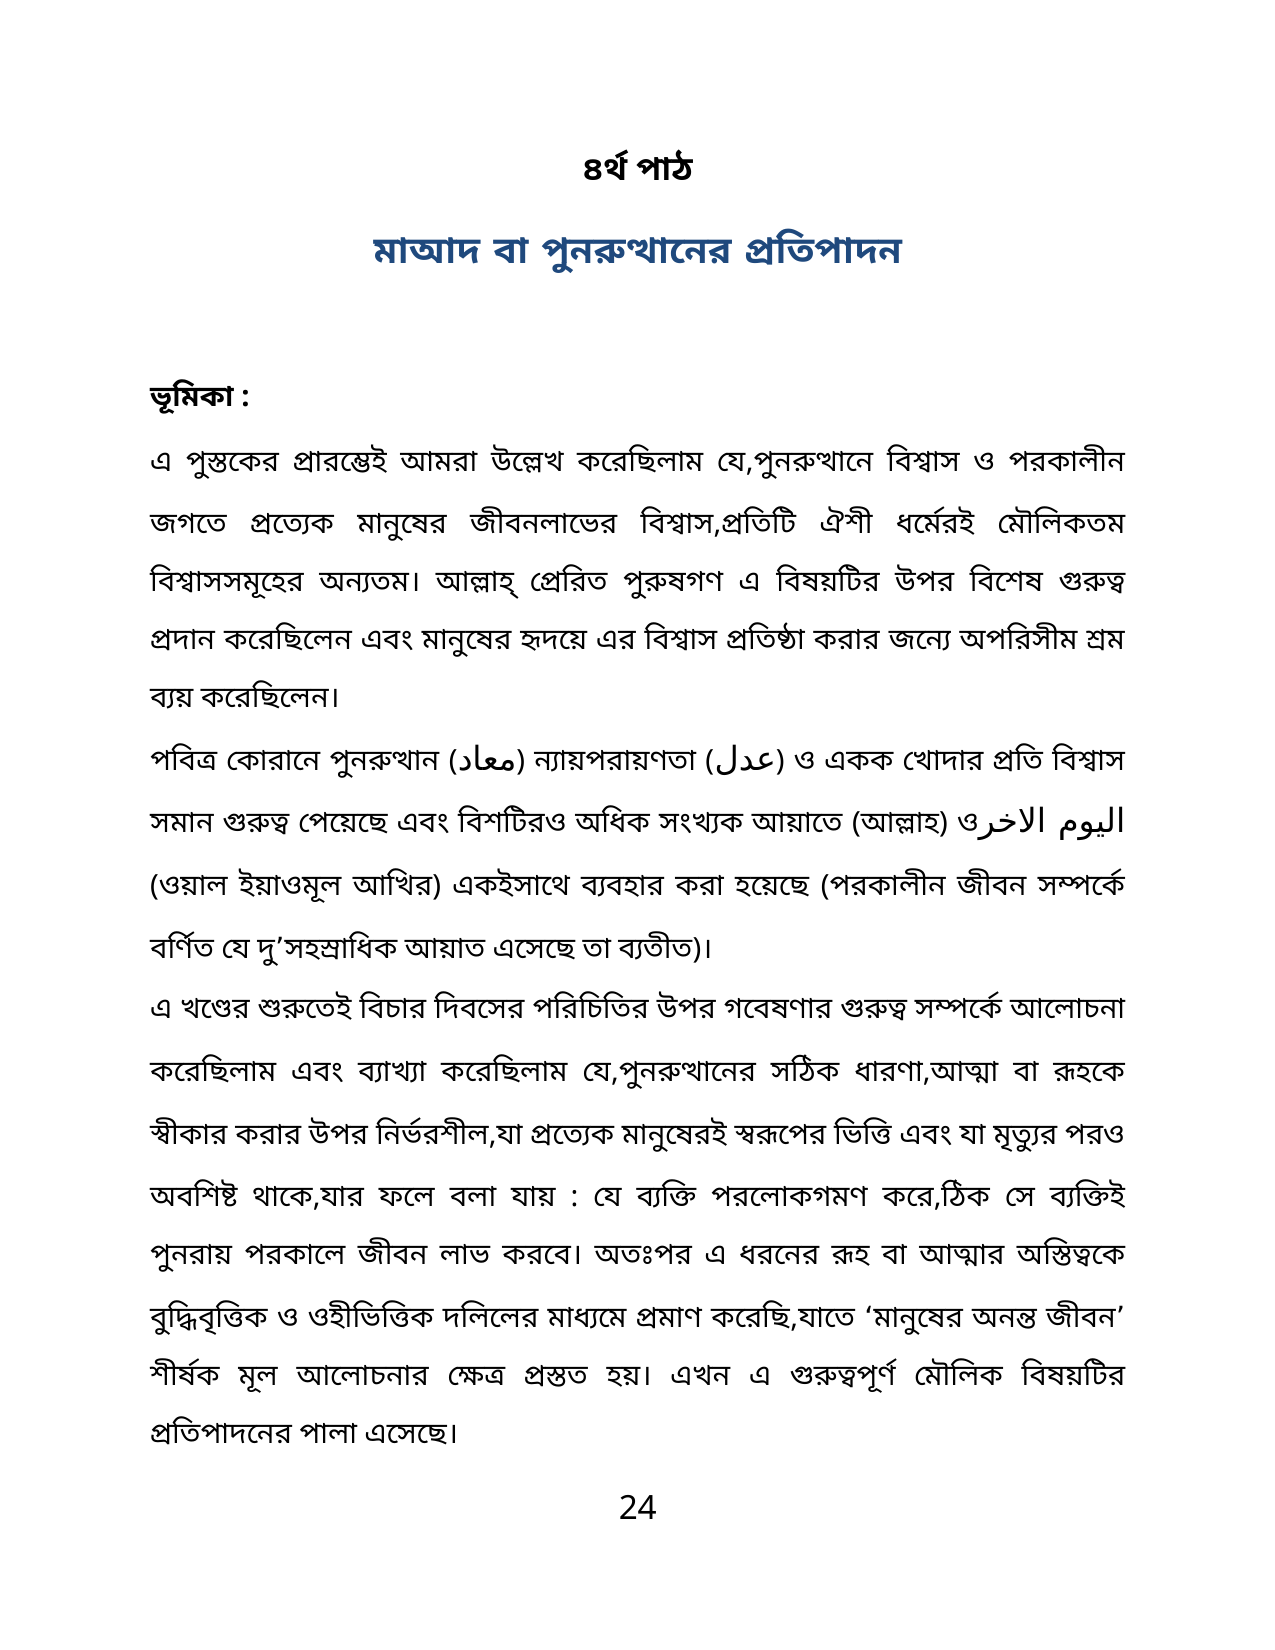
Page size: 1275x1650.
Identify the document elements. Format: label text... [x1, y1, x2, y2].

subtitle মাআদ বা পুনরুত্থানের প্রতিপাদন [150, 229, 1125, 278]
text ৪র্থ পাঠ [150, 150, 1125, 194]
text পবিত্র কোরানে পুনরুত্থান (معاد) ন্যায়পরায়ণতা (عدل) ও একক খোদার প্রতি বিশ্বাস সমান গুরুত্ব পেয়েছে এবং বিশটিরও অধিক সংখ্যক আয়াতে (আল্লাহ) ওالیوم الاخر (ওয়াল ইয়াওমূল আখির) একইসাথে ব্যবহার করা হয়েছে (পরকালীন জীবন সম্পর্কে বর্ণিত যে দু’সহস্রাধিক আয়াত এসেছে তা ব্যতীত)। [150, 739, 1125, 970]
text এ পুস্তকের প্রারম্ভেই আমরা উল্লেখ করেছিলাম যে,পুনরুত্থানে বিশ্বাস ও পরকালীন জগতে প্রত্যেক মানুষের জীবনলাভের বিশ্বাস,প্রতিটি ঐশী ধর্মেরই মৌলিকতম বিশ্বাসসমূহের অন্যতম। আল্লাহ্ প্রেরিত পুরুষগণ এ বিষয়টির উপর বিশেষ গুরুত্ব প্রদান করেছিলেন এবং মানুষের হৃদয়ে এর বিশ্বাস প্রতিষ্ঠা করার জন্যে অপরিসীম শ্রম ব্যয় করেছিলেন। [150, 440, 1125, 719]
text ভূমিকা : [150, 375, 1125, 418]
text এ খণ্ডের শুরুতেই বিচার দিবসের পরিচিতির উপর গবেষণার গুরুত্ব সম্পর্কে আলোচনা করেছিলাম এবং ব্যাখ্যা করেছিলাম যে,পুনরুত্থানের সঠিক ধারণা,আত্মা বা রূহকে স্বীকার করার উপর নির্ভরশীল,যা প্রত্যেক মানুষেরই স্বরূপের ভিত্তি এবং যা মৃত্যুর পরও অবশিষ্ট থাকে,যার ফলে বলা যায় : যে ব্যক্তি পরলোকগমণ করে,ঠিক সে ব্যক্তিই পুনরায় পরকালে জীবন লাভ করবে। অতঃপর এ ধরনের রূহ বা আত্মার অস্তিত্বকে বুদ্ধিবৃত্তিক ও ওহীভিত্তিক দলিলের মাধ্যমে প্রমাণ করেছি,যাতে ‘মানুষের অনন্ত জীবন’ শীর্ষক মূল আলোচনার ক্ষেত্র প্রস্তত হয়। এখন এ গুরুত্বপূর্ণ মৌলিক বিষয়টির প্রতিপাদনের পালা এসেছে। [150, 992, 1125, 1455]
